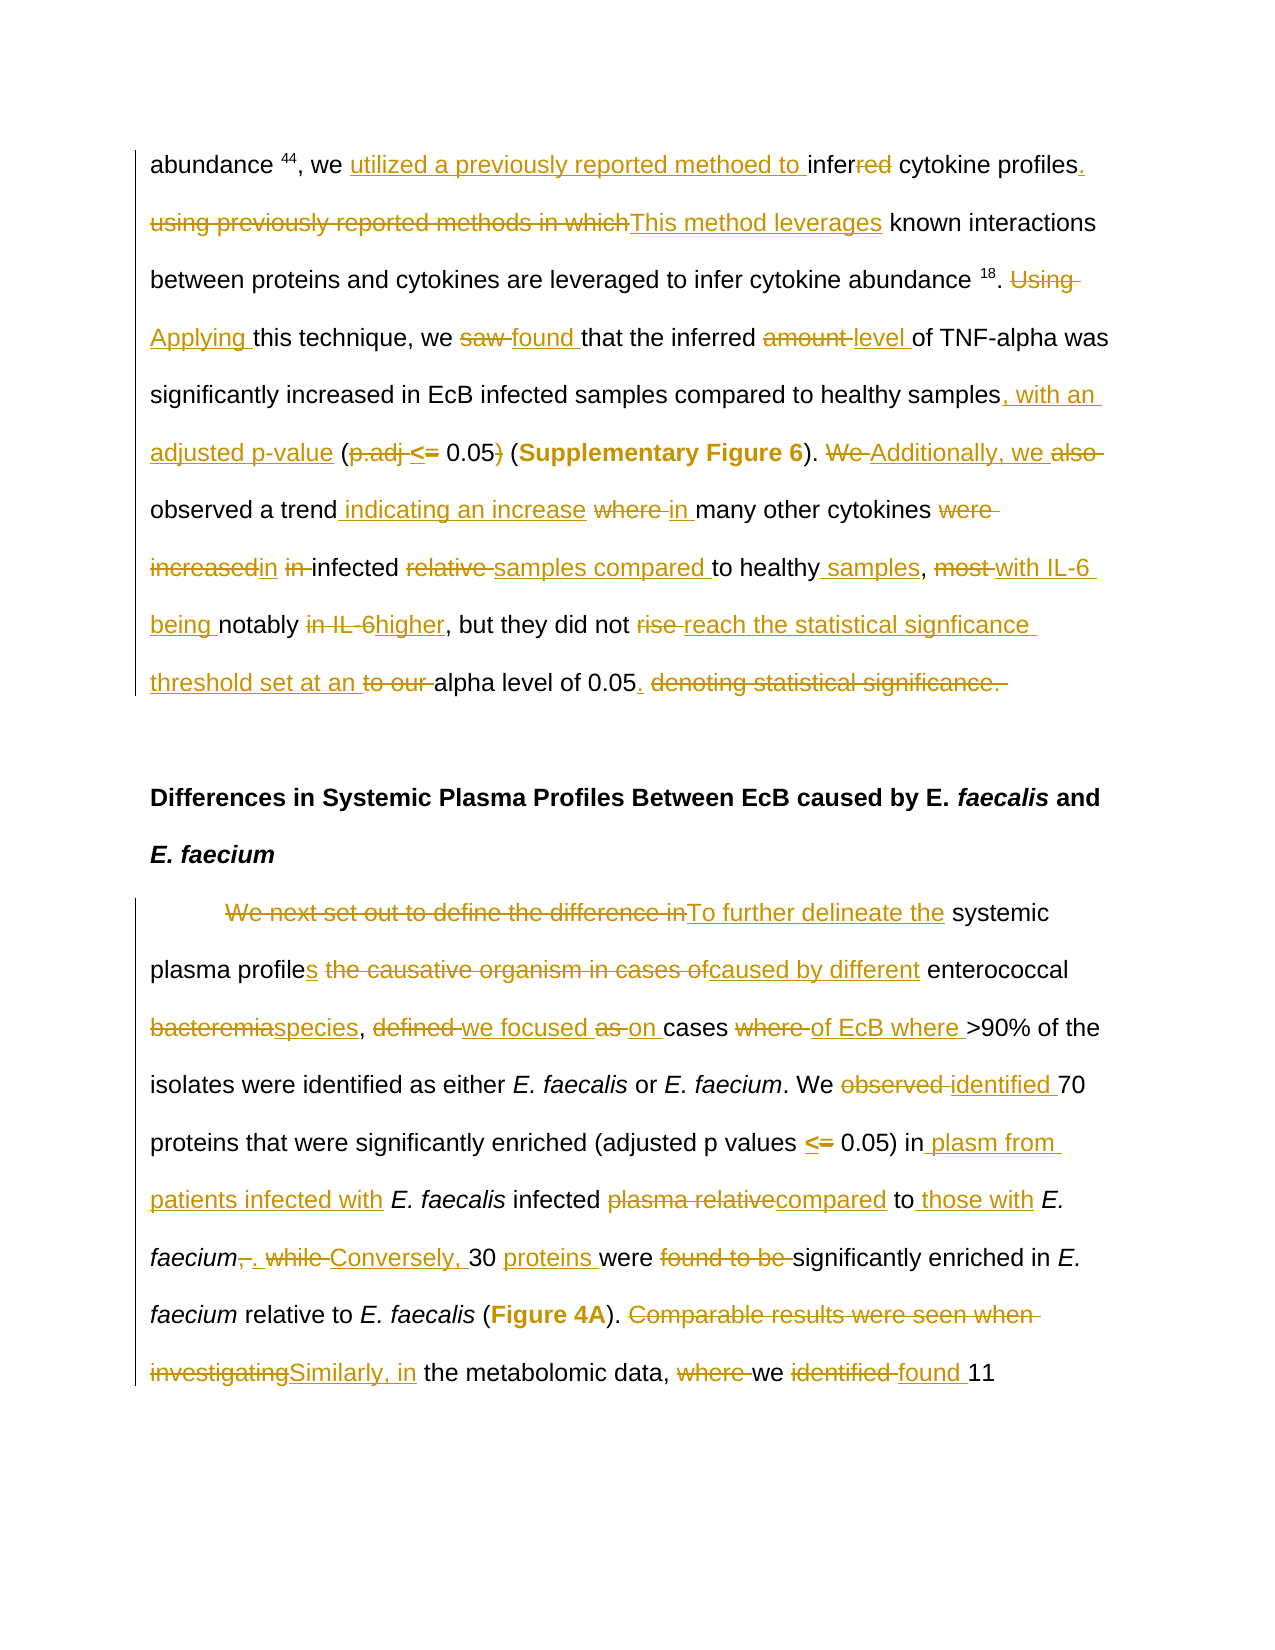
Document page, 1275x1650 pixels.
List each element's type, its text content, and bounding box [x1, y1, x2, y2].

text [150, 150, 1125, 696]
text Differences in Systemic Plasma Profiles Between EcB caused by E. faecalis and E. faecium [150, 782, 1125, 869]
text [150, 897, 1125, 1386]
